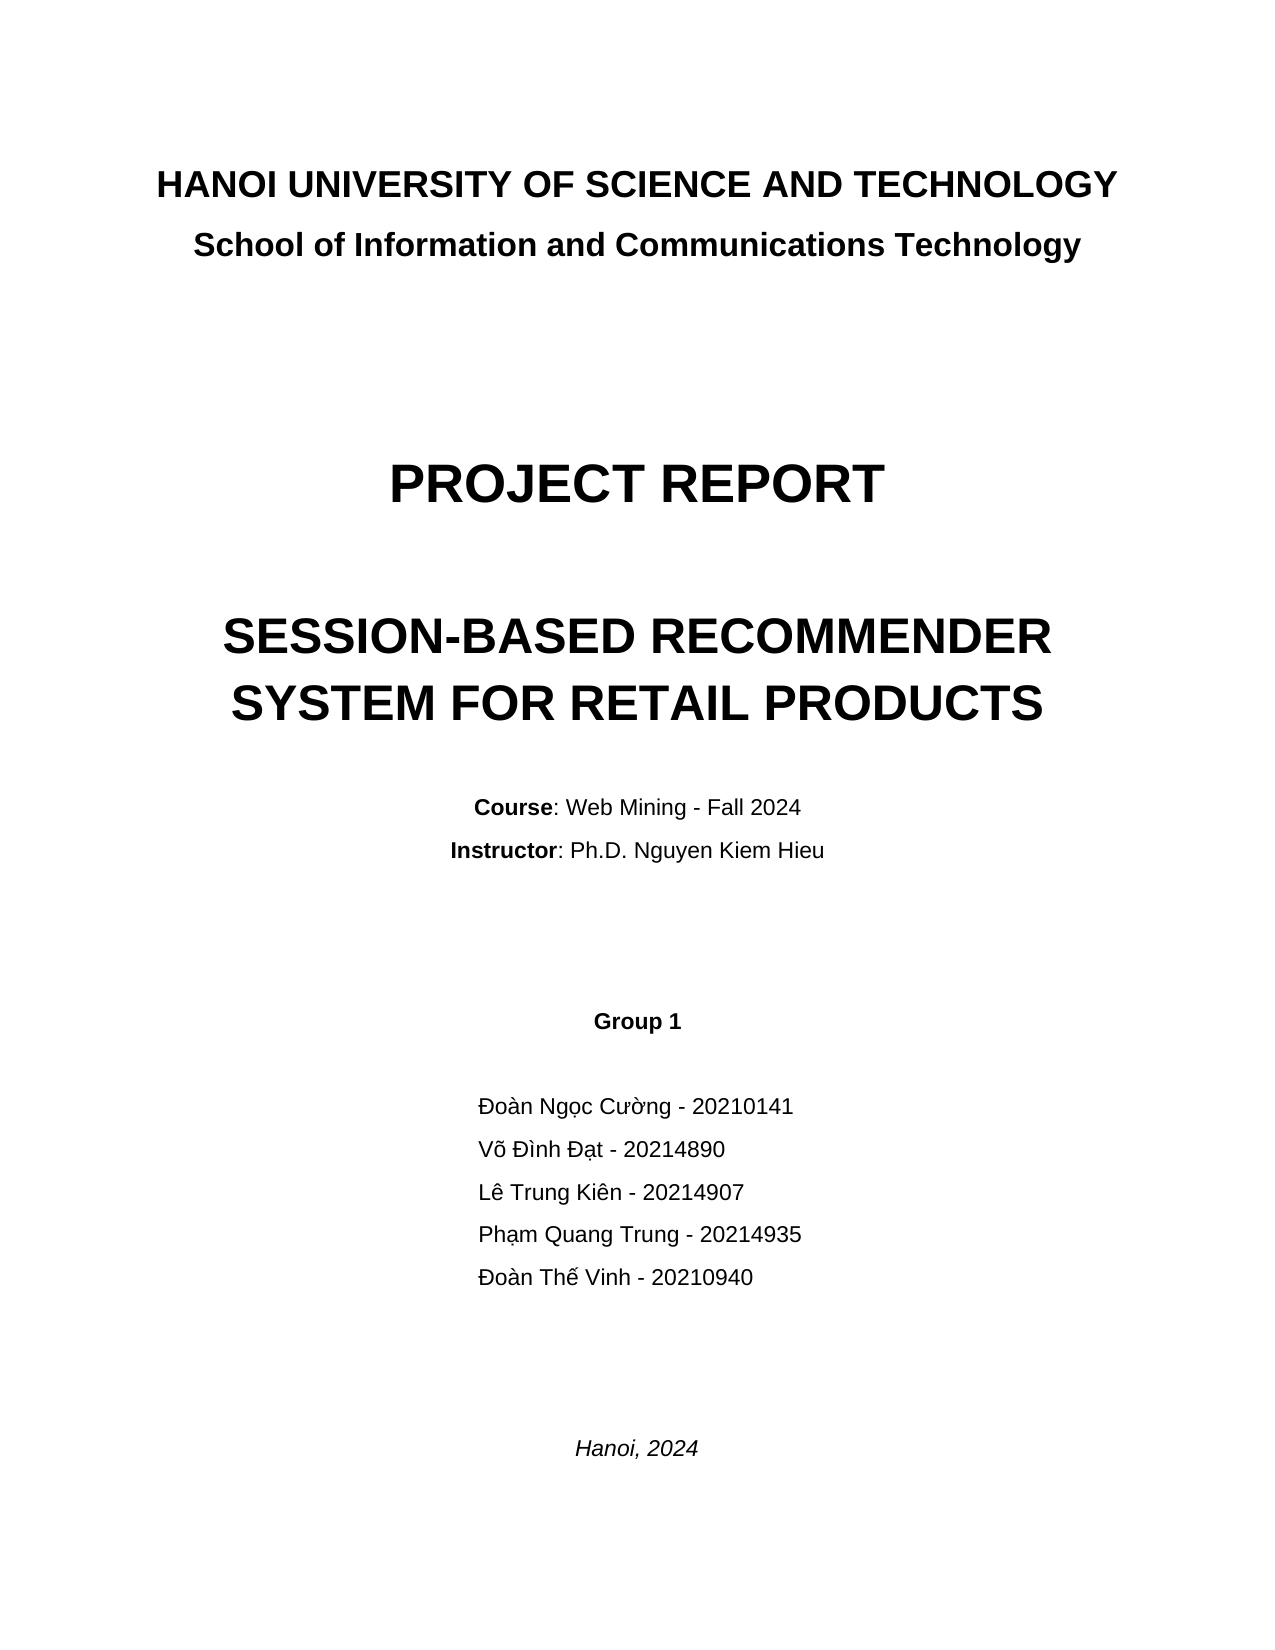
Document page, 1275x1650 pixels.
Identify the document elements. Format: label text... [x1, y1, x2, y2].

text School of Information and Communications Technology [150, 224, 1125, 263]
title SESSION-BASED RECOMMENDER SYSTEM FOR RETAIL PRODUCTS [150, 536, 1125, 731]
text Course: Web Mining - Fall 2024 [150, 794, 1125, 821]
text Lê Trung Kiên - 20214907 [150, 1179, 1125, 1205]
title PROJECT REPORT [150, 452, 1125, 514]
text Đoàn Ngọc Cường - 20210141 [150, 1093, 1125, 1119]
text Phạm Quang Trung - 20214935 [150, 1221, 1125, 1248]
text Group 1 [150, 1008, 1125, 1034]
text Hanoi, 2024 [150, 1435, 1125, 1461]
text Instructor: Ph.D. Nguyen Kiem Hieu [150, 837, 1125, 863]
text Võ Đình Đạt - 20214890 [150, 1136, 1125, 1162]
text Đoàn Thế Vinh - 20210940 [150, 1264, 1125, 1290]
text HANOI UNIVERSITY OF SCIENCE AND TECHNOLOGY [150, 162, 1125, 206]
